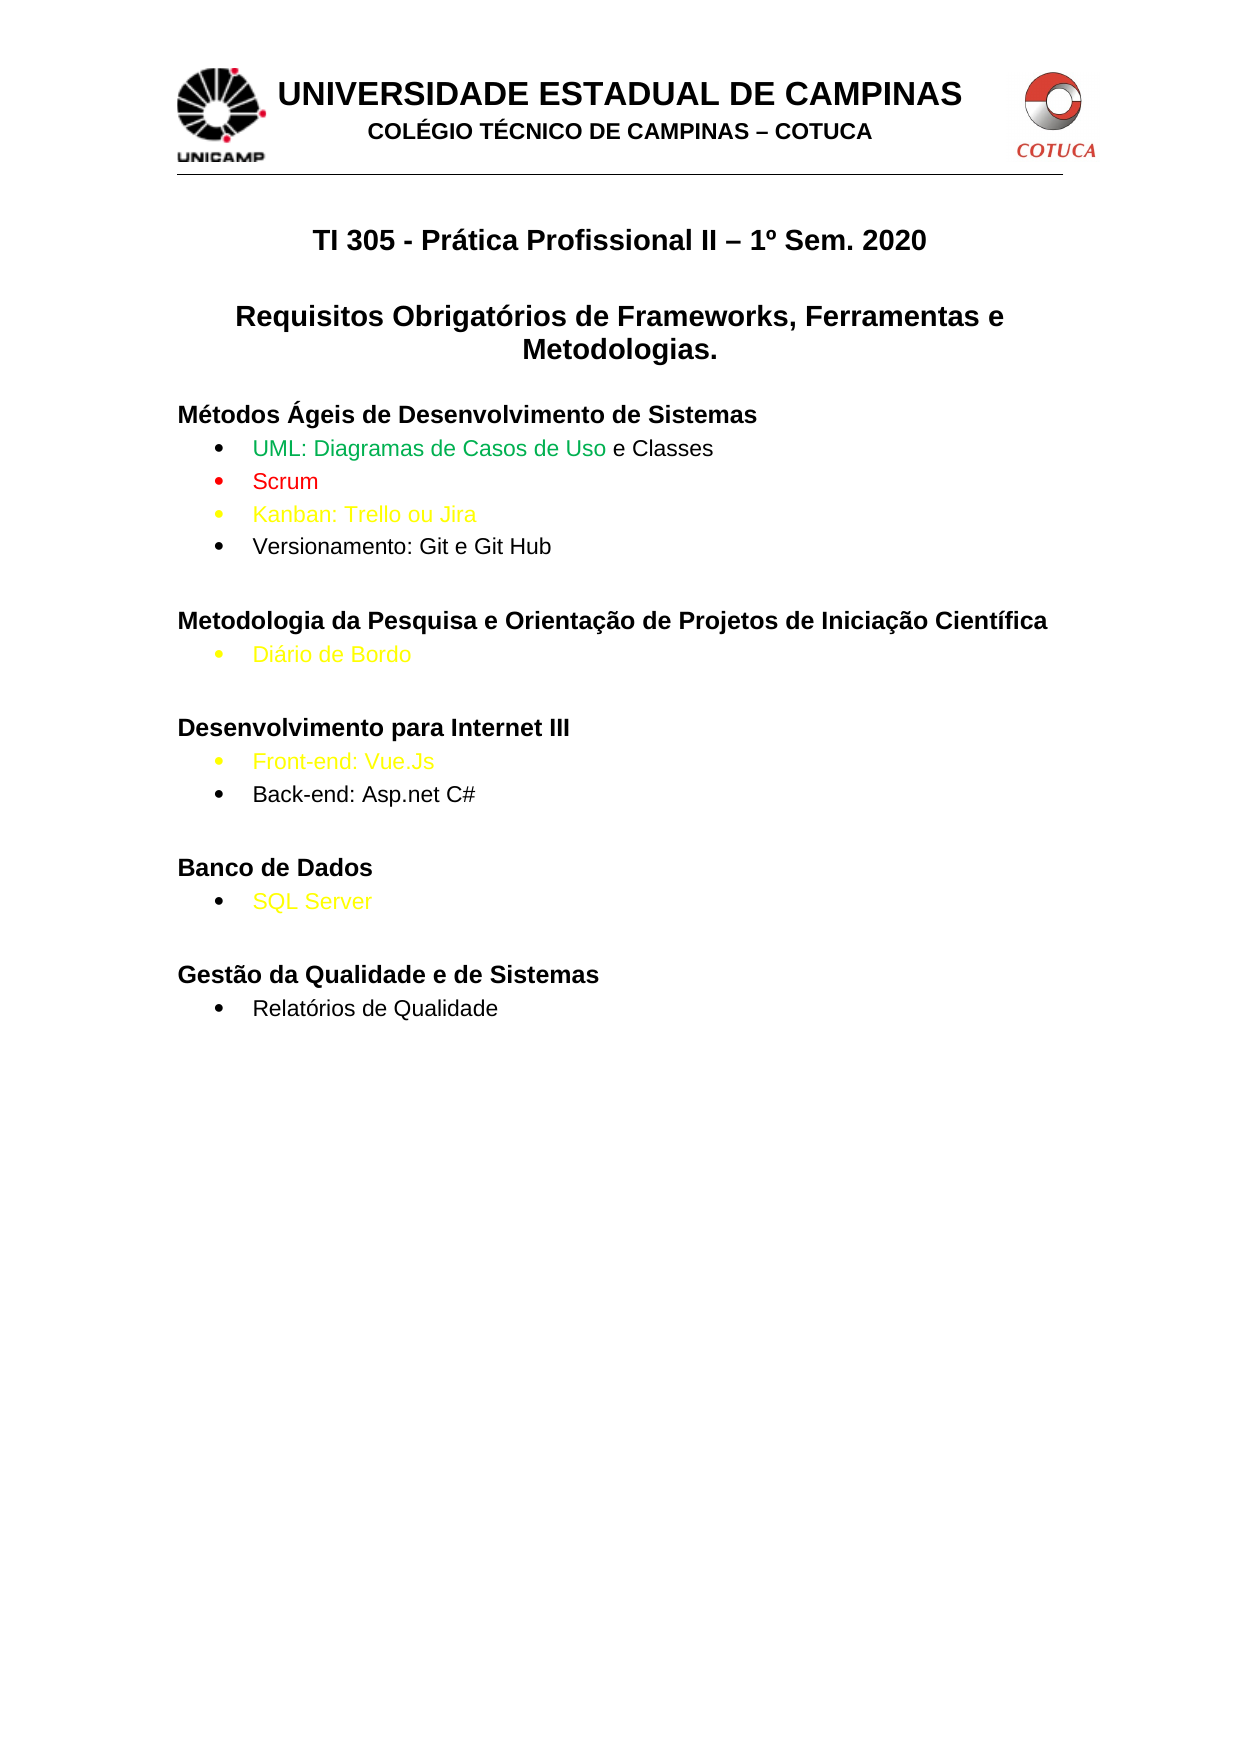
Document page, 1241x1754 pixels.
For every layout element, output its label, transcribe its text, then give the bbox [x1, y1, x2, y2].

text Métodos Ágeis de Desenvolvimento de Sistemas [177, 400, 1063, 429]
list UML: Diagramas de Casos de Uso e Classes [215, 435, 1063, 462]
text Gestão da Qualidade e de Sistemas [177, 960, 1063, 989]
text TI 305 - Prática Profissional II – 1º Sem. 2020 [177, 223, 1063, 257]
list Front-end: Vue.Js [215, 748, 1063, 774]
list Relatórios de Qualidade [215, 995, 1063, 1022]
list Diário de Bordo [215, 641, 1063, 667]
list Versionamento: Git e Git Hub [215, 533, 1063, 559]
subtitle Requisitos Obrigatórios de Frameworks, Ferramentas e Metodologias. [177, 299, 1063, 366]
text Desenvolvimento para Internet III [177, 713, 1063, 742]
list SQL Server [215, 888, 1063, 914]
picture [177, 68, 267, 162]
list Back-end: Asp.net C# [215, 781, 1063, 807]
list Kanban: Trello ou Jira [215, 501, 1063, 527]
text Banco de Dados [177, 853, 1063, 882]
list Scrum [215, 468, 1063, 494]
picture [1006, 72, 1100, 162]
text Metodologia da Pesquisa e Orientação de Projetos de Iniciação Científica [177, 606, 1063, 634]
